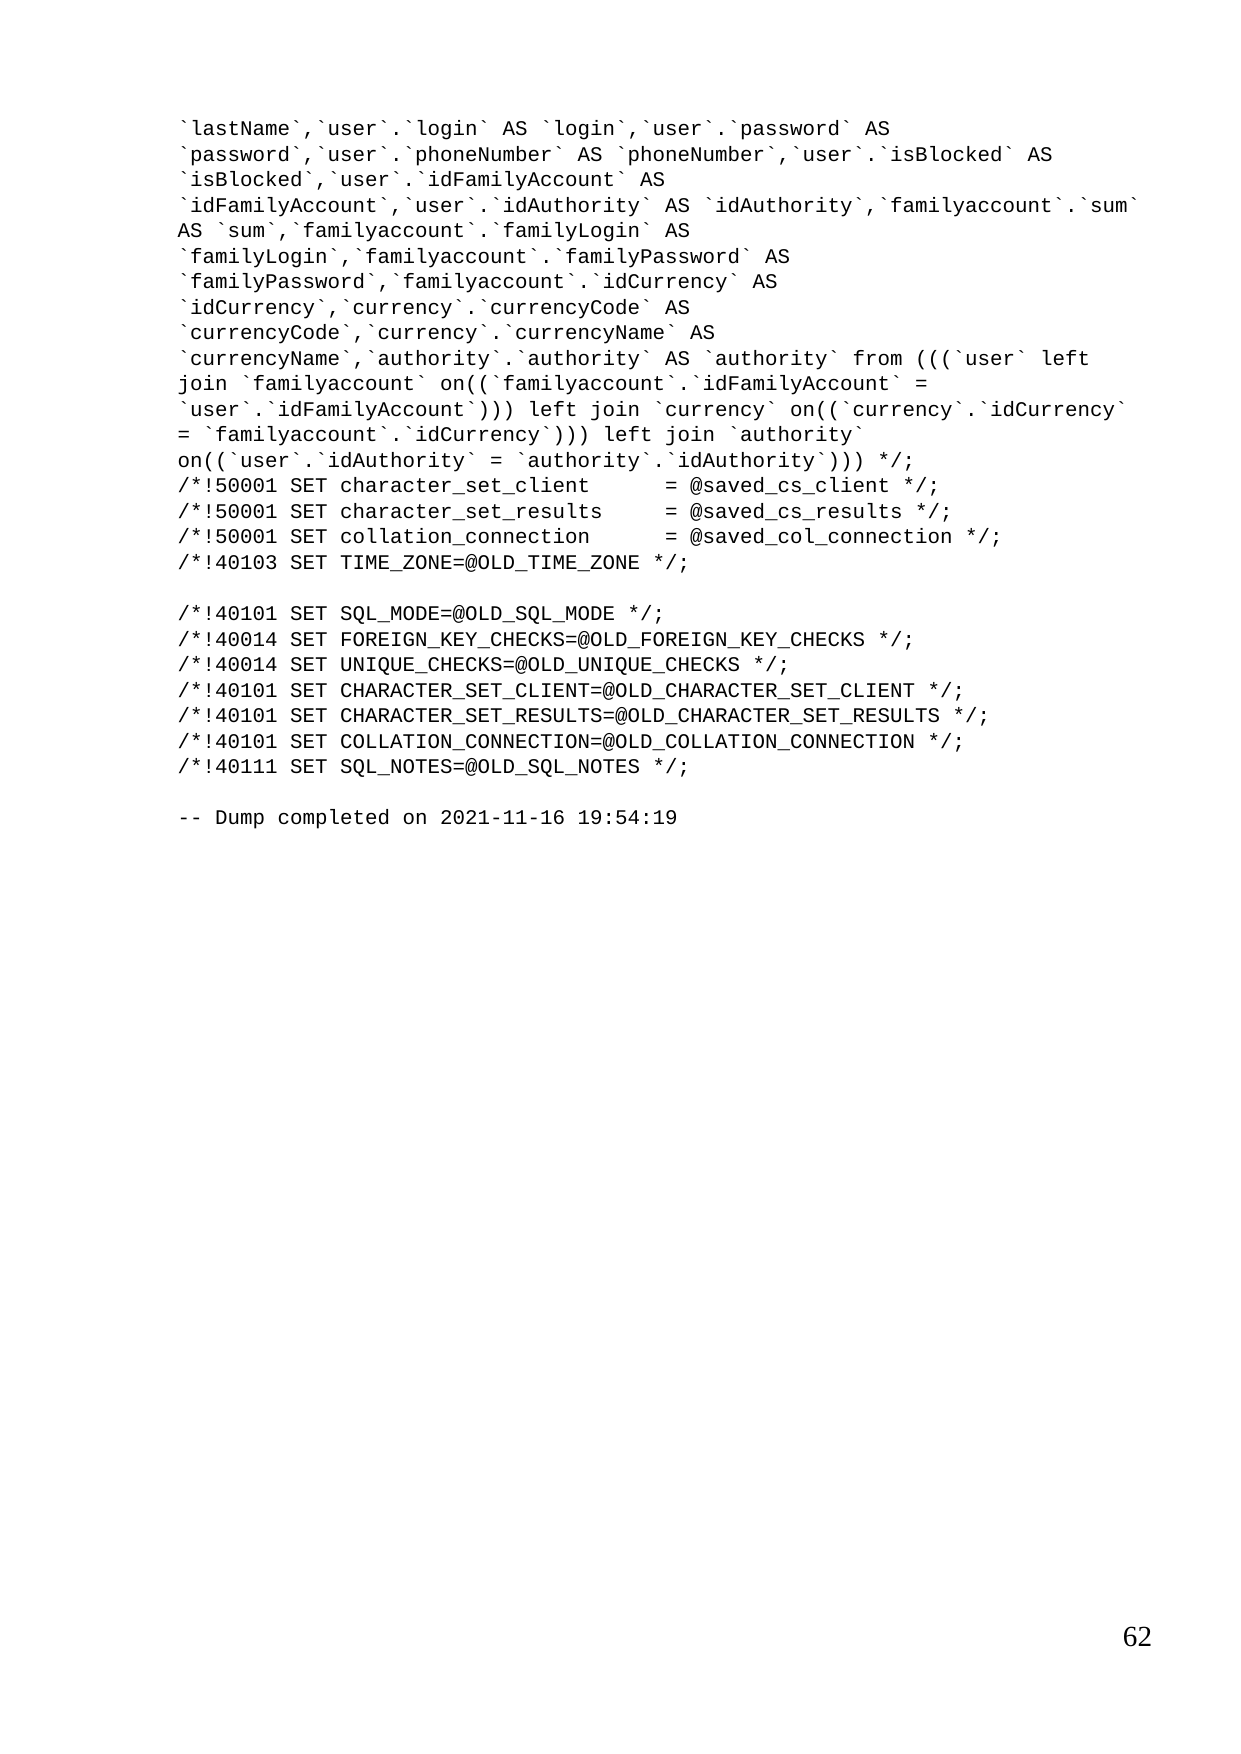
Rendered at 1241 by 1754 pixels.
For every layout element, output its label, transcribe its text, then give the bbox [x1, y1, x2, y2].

text /*!40101 SET CHARACTER_SET_CLIENT=@OLD_CHARACTER_SET_CLIENT */; [177, 679, 1152, 703]
text /*!40014 SET FOREIGN_KEY_CHECKS=@OLD_FOREIGN_KEY_CHECKS */; [177, 628, 1152, 652]
text /*!40101 SET COLLATION_CONNECTION=@OLD_COLLATION_CONNECTION */; [177, 731, 1152, 754]
text /*!50001 SET collation_connection = @saved_col_connection */; [177, 526, 1152, 550]
text /*!40103 SET TIME_ZONE=@OLD_TIME_ZONE */; [177, 552, 1152, 576]
text /*!40101 SET CHARACTER_SET_RESULTS=@OLD_CHARACTER_SET_RESULTS */; [177, 705, 1152, 729]
text /*!50001 SET character_set_client = @saved_cs_client */; [177, 475, 1152, 499]
text /*!40111 SET SQL_NOTES=@OLD_SQL_NOTES */; [177, 756, 1152, 780]
text /*!40014 SET UNIQUE_CHECKS=@OLD_UNIQUE_CHECKS */; [177, 654, 1152, 678]
text /*!50001 SET character_set_results = @saved_cs_results */; [177, 501, 1152, 524]
text /*!40101 SET SQL_MODE=@OLD_SQL_MODE */; [177, 603, 1152, 627]
text -- Dump completed on 2021-11-16 19:54:19 [177, 807, 1152, 831]
